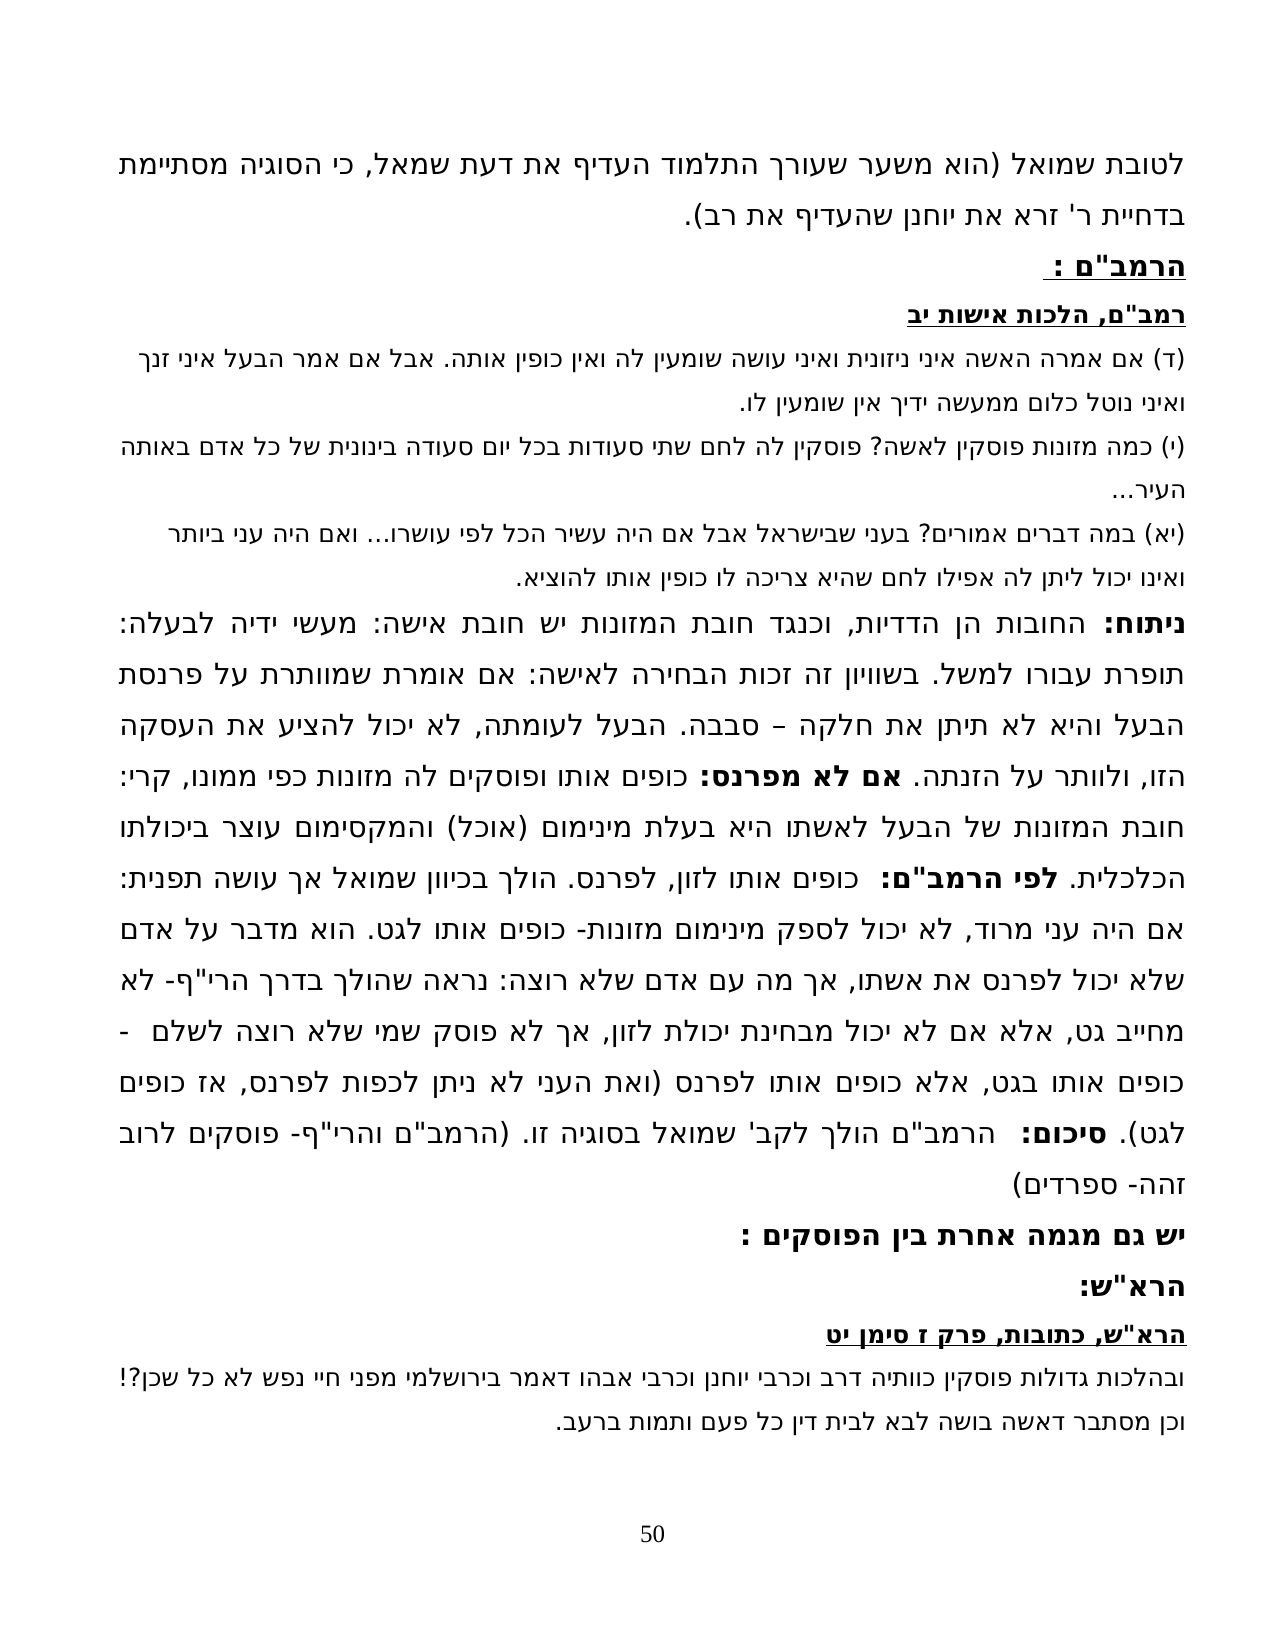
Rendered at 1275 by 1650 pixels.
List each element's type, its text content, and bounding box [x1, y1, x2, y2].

text (י) כמה מזונות פוסקין לאשה? פוסקין לה לחם שתי סעודות בכל יום סעודה בינונית של כל אדם באותה העיר... [118, 432, 1186, 505]
text הרא"ש: [118, 1269, 1186, 1303]
text רמב"ם, הלכות אישות יב [118, 301, 1186, 330]
text (יא) במה דברים אמורים? בעני שבישראל אבל אם היה עשיר הכל לפי עושרו... ואם היה עני ביותר ואינו יכול ליתן לה אפילו לחם שהיא צריכה לו כופין אותו להוציא. [118, 519, 1186, 592]
text ובהלכות גדולות פוסקין כוותיה דרב וכרבי יוחנן וכרבי אבהו דאמר בירושלמי מפני חיי נפש לא כל שכן?! וכן מסתבר דאשה בושה לבא לבית דין כל פעם ותמות ברעב. [118, 1364, 1186, 1437]
text הרא"ש, כתובות, פרק ז סימן יט [118, 1320, 1186, 1349]
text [118, 148, 1186, 233]
text (ד) אם אמרה האשה איני ניזונית ואיני עושה שומעין לה ואין כופין אותה. אבל אם אמר הבעל איני זנך ואיני נוטל כלום ממעשה ידיך אין שומעין לו. [118, 344, 1186, 417]
text ניתוח: החובות הן הדדיות, וכנגד חובת המזונות יש חובת אישה: מעשי ידיה לבעלה: תופרת עבורו למשל. בשוויון זה זכות הבחירה לאישה: אם אומרת שמוותרת על פרנסת הבעל והיא לא תיתן את חלקה – סבבה. הבעל לעומתה, לא יכול להציע את העסקה הזו, ולוותר על הזנתה. אם לא מפרנס: כופים אותו ופוסקים לה מזונות כפי ממונו, קרי: חובת המזונות של הבעל לאשתו היא בעלת מינימום (אוכל) והמקסימום עוצר ביכולתו הכלכלית. לפי הרמב"ם: כופים אותו לזון, לפרנס. הולך בכיוון שמואל אך עושה תפנית: אם היה עני מרוד, לא יכול לספק מינימום מזונות- כופים אותו לגט. הוא מדבר על אדם שלא יכול לפרנס את אשתו, אך מה עם אדם שלא רוצה: נראה שהולך בדרך הרי"ף- לא מחייב גט, אלא אם לא יכול מבחינת יכולת לזון, אך לא פוסק שמי שלא רוצה לשלם -כופים אותו בגט, אלא כופים אותו לפרנס (ואת העני לא ניתן לכפות לפרנס, אז כופים לגט). סיכום: הרמב"ם הולך לקב' שמואל בסוגיה זו. (הרמב"ם והרי"ף- פוסקים לרוב זהה- ספרדים) [118, 607, 1186, 1201]
text הרמב"ם : [118, 249, 1186, 283]
text יש גם מגמה אחרת בין הפוסקים : [118, 1218, 1186, 1252]
